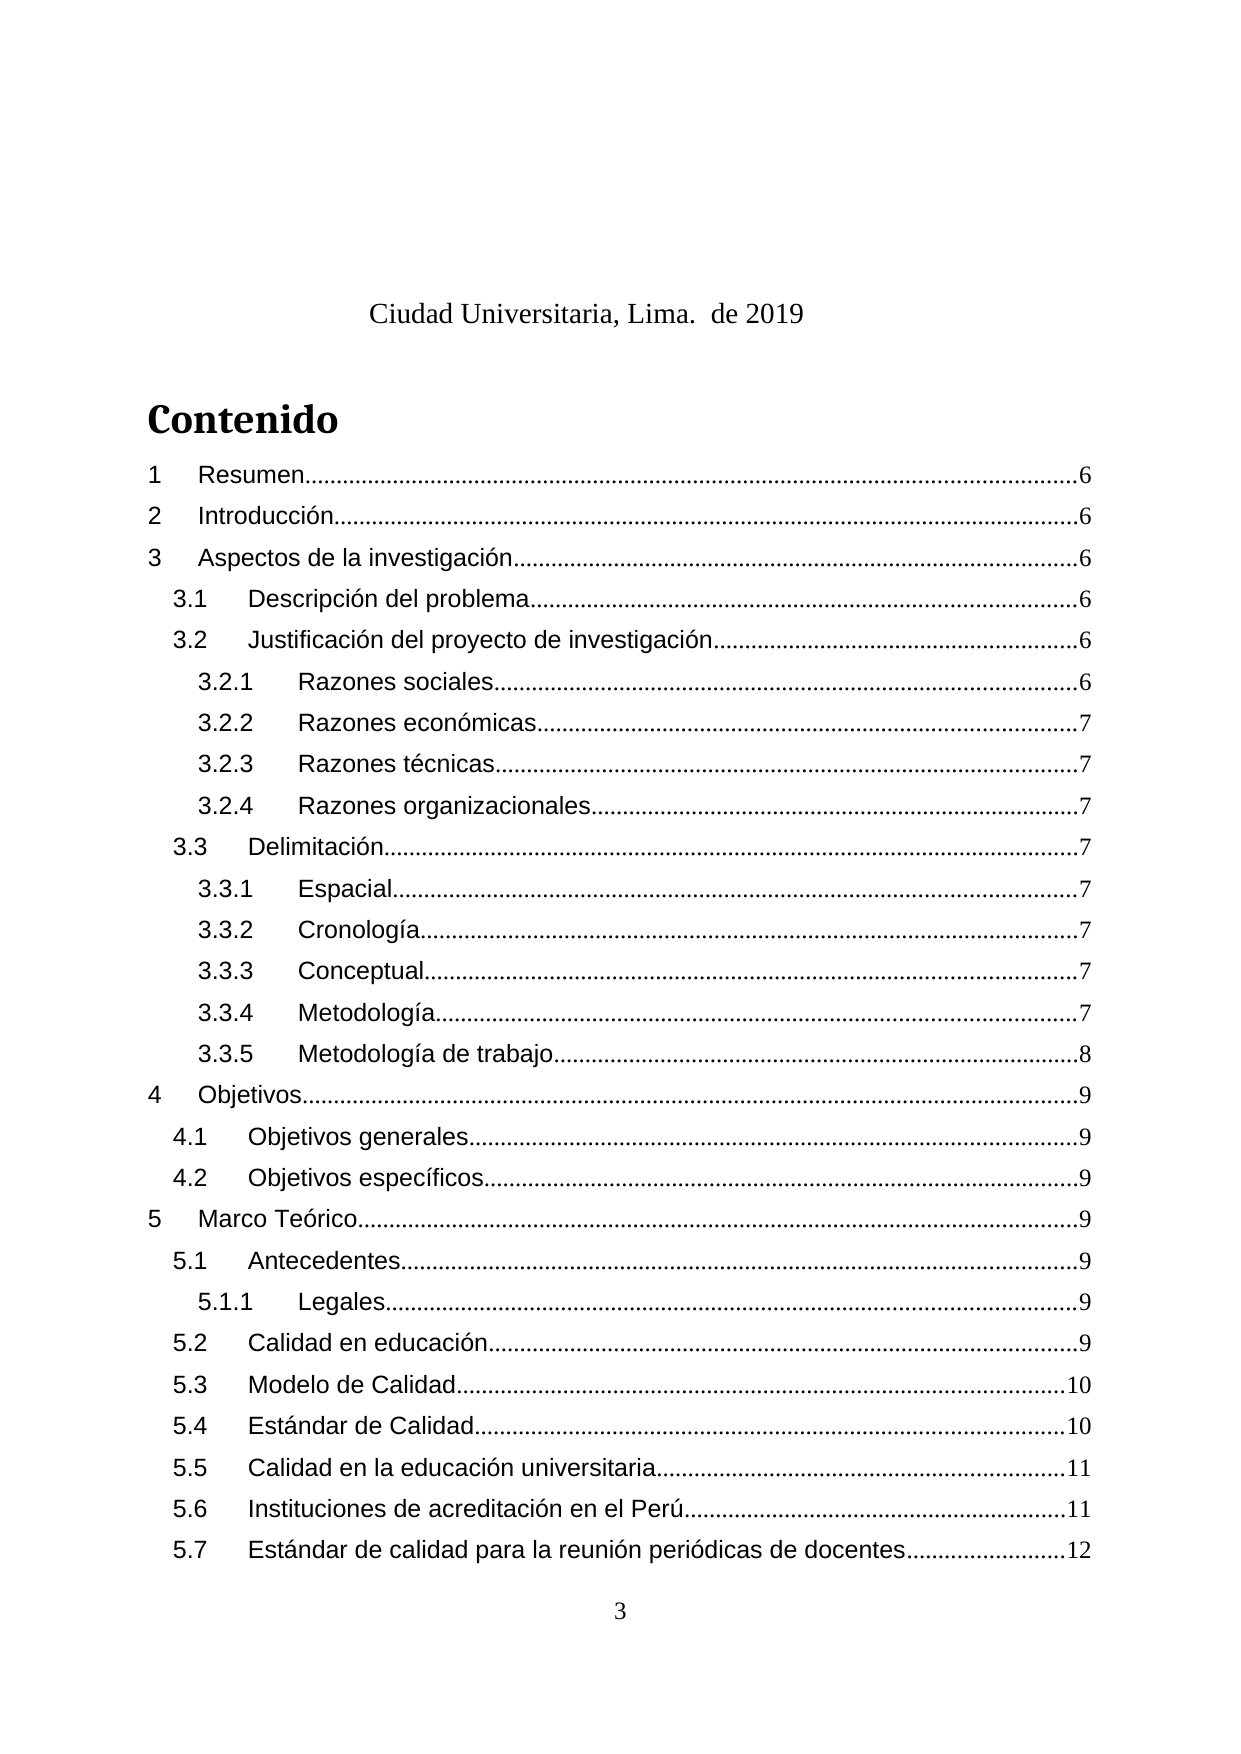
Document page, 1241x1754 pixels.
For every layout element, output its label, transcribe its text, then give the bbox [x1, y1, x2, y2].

text Ciudad Universitaria, Lima. de 2019 [295, 296, 1092, 329]
